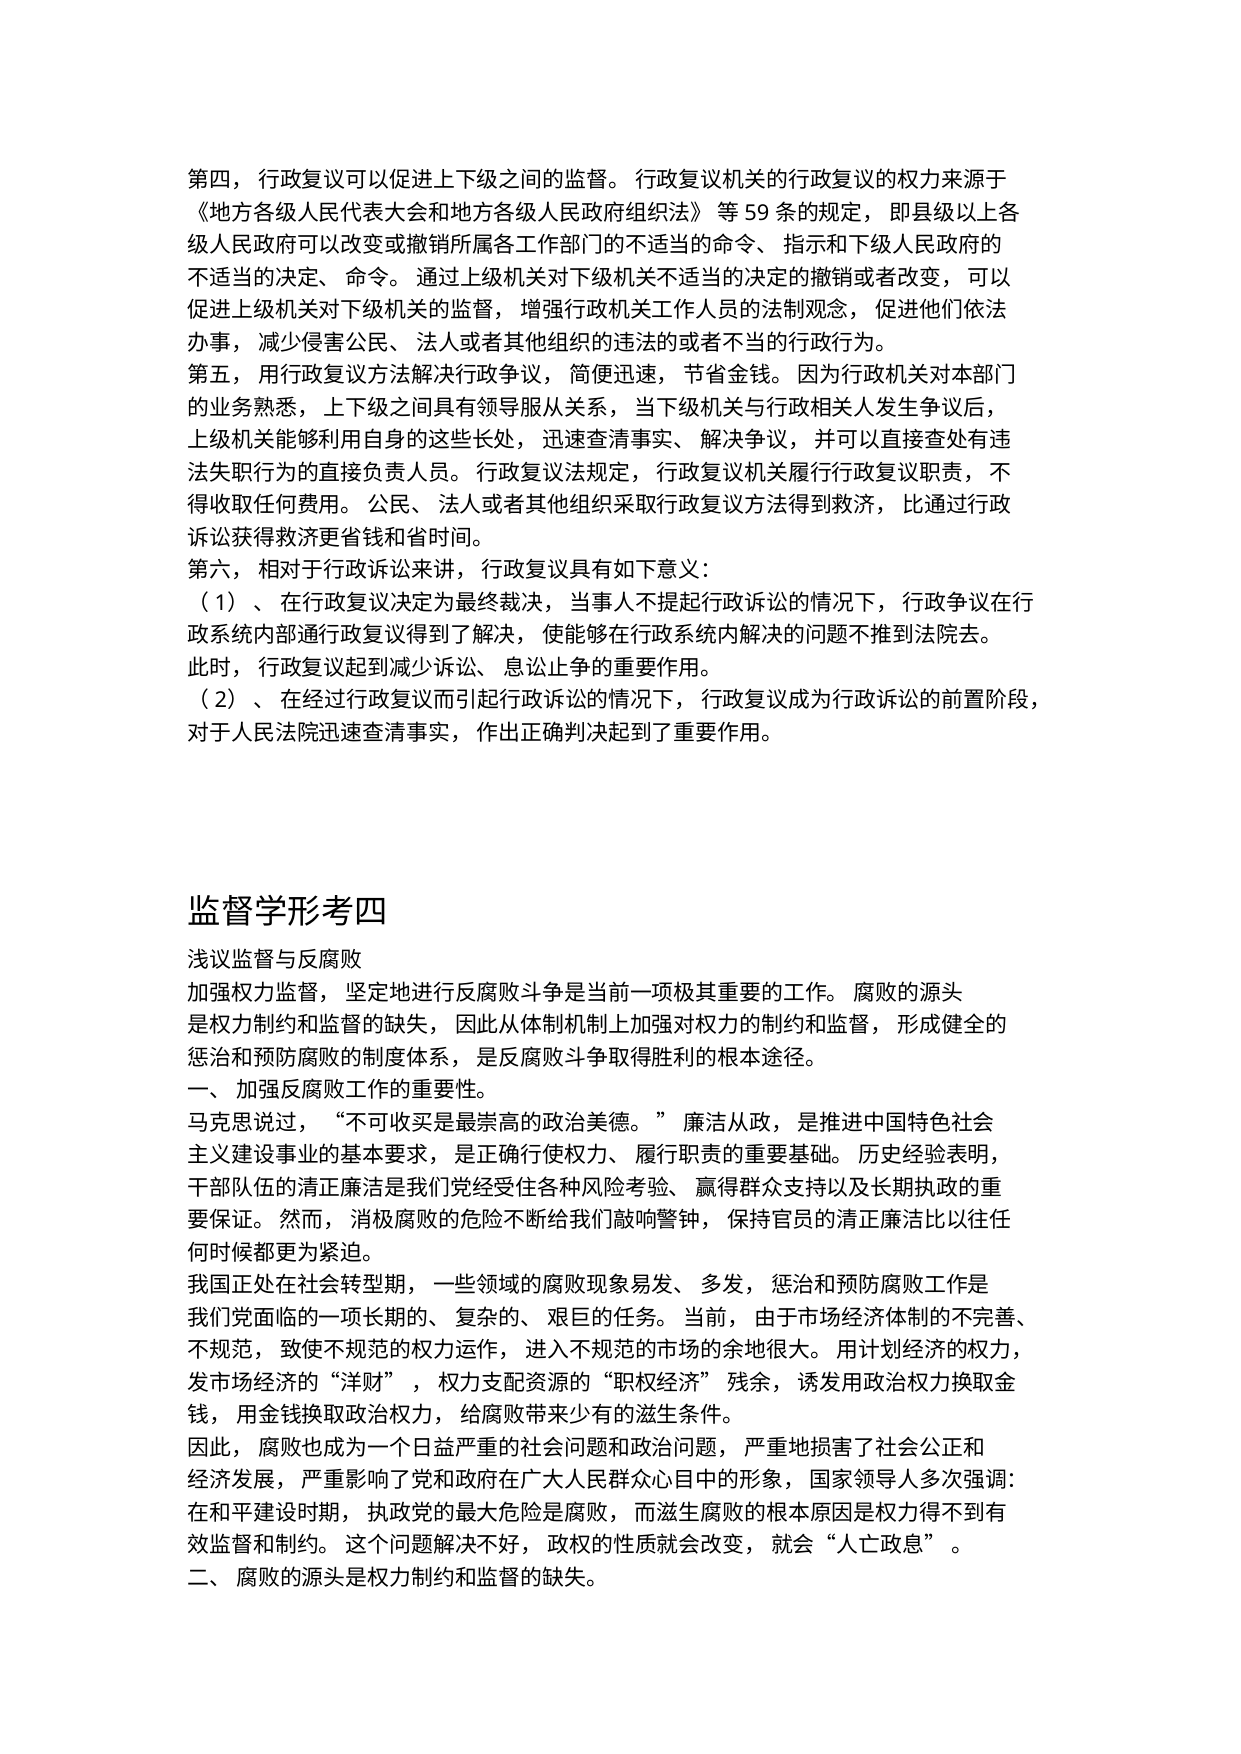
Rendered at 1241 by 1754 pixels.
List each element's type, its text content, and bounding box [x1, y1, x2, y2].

text 此时， 行政复议起到减少诉讼、 息讼止争的重要作用。 [187, 649, 1053, 682]
text 效监督和制约。 这个问题解决不好， 政权的性质就会改变， 就会“人亡政息” 。 [187, 1527, 1053, 1559]
text 惩治和预防腐败的制度体系， 是反腐败斗争取得胜利的根本途径。 [187, 1039, 1053, 1072]
text 得收取任何费用。 公民、 法人或者其他组织采取行政复议方法得到救济， 比通过行政 [187, 487, 1053, 519]
text 一、 加强反腐败工作的重要性。 [187, 1072, 1053, 1104]
text 不规范， 致使不规范的权力运作， 进入不规范的市场的余地很大。 用计划经济的权力， [187, 1332, 1053, 1364]
text 诉讼获得救济更省钱和省时间。 [187, 519, 1053, 552]
text 何时候都更为紧迫。 [187, 1234, 1053, 1267]
text 促进上级机关对下级机关的监督， 增强行政机关工作人员的法制观念， 促进他们依法 [187, 292, 1053, 324]
text 在和平建设时期， 执政党的最大危险是腐败， 而滋生腐败的根本原因是权力得不到有 [187, 1494, 1053, 1527]
text 是权力制约和监督的缺失， 因此从体制机制上加强对权力的制约和监督， 形成健全的 [187, 1007, 1053, 1039]
text 我们党面临的一项长期的、 复杂的、 艰巨的任务。 当前， 由于市场经济体制的不完善、 [187, 1299, 1053, 1332]
text 加强权力监督， 坚定地进行反腐败斗争是当前一项极其重要的工作。 腐败的源头 [187, 974, 1053, 1007]
text 浅议监督与反腐败 [187, 942, 1053, 974]
text 政系统内部通行政复议得到了解决， 使能够在行政系统内解决的问题不推到法院去。 [187, 617, 1053, 649]
text （ 2） 、 在经过行政复议而引起行政诉讼的情况下， 行政复议成为行政诉讼的前置阶段， [187, 682, 1053, 714]
text 主义建设事业的基本要求， 是正确行使权力、 履行职责的重要基础。 历史经验表明， [187, 1137, 1053, 1169]
text 上级机关能够利用自身的这些长处， 迅速查清事实、 解决争议， 并可以直接查处有违 [187, 422, 1053, 454]
text 不适当的决定、 命令。 通过上级机关对下级机关不适当的决定的撤销或者改变， 可以 [187, 259, 1053, 292]
text 《地方各级人民代表大会和地方各级人民政府组织法》 等 59 条的规定， 即县级以上各 [187, 194, 1053, 227]
text 办事， 减少侵害公民、 法人或者其他组织的违法的或者不当的行政行为。 [187, 324, 1053, 357]
text 级人民政府可以改变或撤销所属各工作部门的不适当的命令、 指示和下级人民政府的 [187, 227, 1053, 259]
text 对于人民法院迅速查清事实， 作出正确判决起到了重要作用。 [187, 714, 1053, 747]
text 的业务熟悉， 上下级之间具有领导服从关系， 当下级机关与行政相关人发生争议后， [187, 389, 1053, 422]
text 干部队伍的清正廉洁是我们党经受住各种风险考验、 赢得群众支持以及长期执政的重 [187, 1169, 1053, 1202]
text 监督学形考四 [187, 877, 1053, 942]
text 法失职行为的直接负责人员。 行政复议法规定， 行政复议机关履行行政复议职责， 不 [187, 454, 1053, 487]
text 我国正处在社会转型期， 一些领域的腐败现象易发、 多发， 惩治和预防腐败工作是 [187, 1267, 1053, 1299]
text （ 1） 、 在行政复议决定为最终裁决， 当事人不提起行政诉讼的情况下， 行政争议在行 [187, 584, 1053, 617]
text 第四， 行政复议可以促进上下级之间的监督。 行政复议机关的行政复议的权力来源于 [187, 162, 1053, 194]
text 第五， 用行政复议方法解决行政争议， 简便迅速， 节省金钱。 因为行政机关对本部门 [187, 357, 1053, 389]
text 二、 腐败的源头是权力制约和监督的缺失。 [187, 1559, 1053, 1592]
text 要保证。 然而， 消极腐败的危险不断给我们敲响警钟， 保持官员的清正廉洁比以往任 [187, 1202, 1053, 1234]
text 钱， 用金钱换取政治权力， 给腐败带来少有的滋生条件。 [187, 1397, 1053, 1429]
text 第六， 相对于行政诉讼来讲， 行政复议具有如下意义： [187, 552, 1053, 584]
text 经济发展， 严重影响了党和政府在广大人民群众心目中的形象， 国家领导人多次强调： [187, 1462, 1053, 1494]
text 因此， 腐败也成为一个日益严重的社会问题和政治问题， 严重地损害了社会公正和 [187, 1429, 1053, 1462]
text 马克思说过， “不可收买是最崇高的政治美德。 ” 廉洁从政， 是推进中国特色社会 [187, 1104, 1053, 1137]
text 发市场经济的“洋财” ， 权力支配资源的“职权经济” 残余， 诱发用政治权力换取金 [187, 1364, 1053, 1397]
